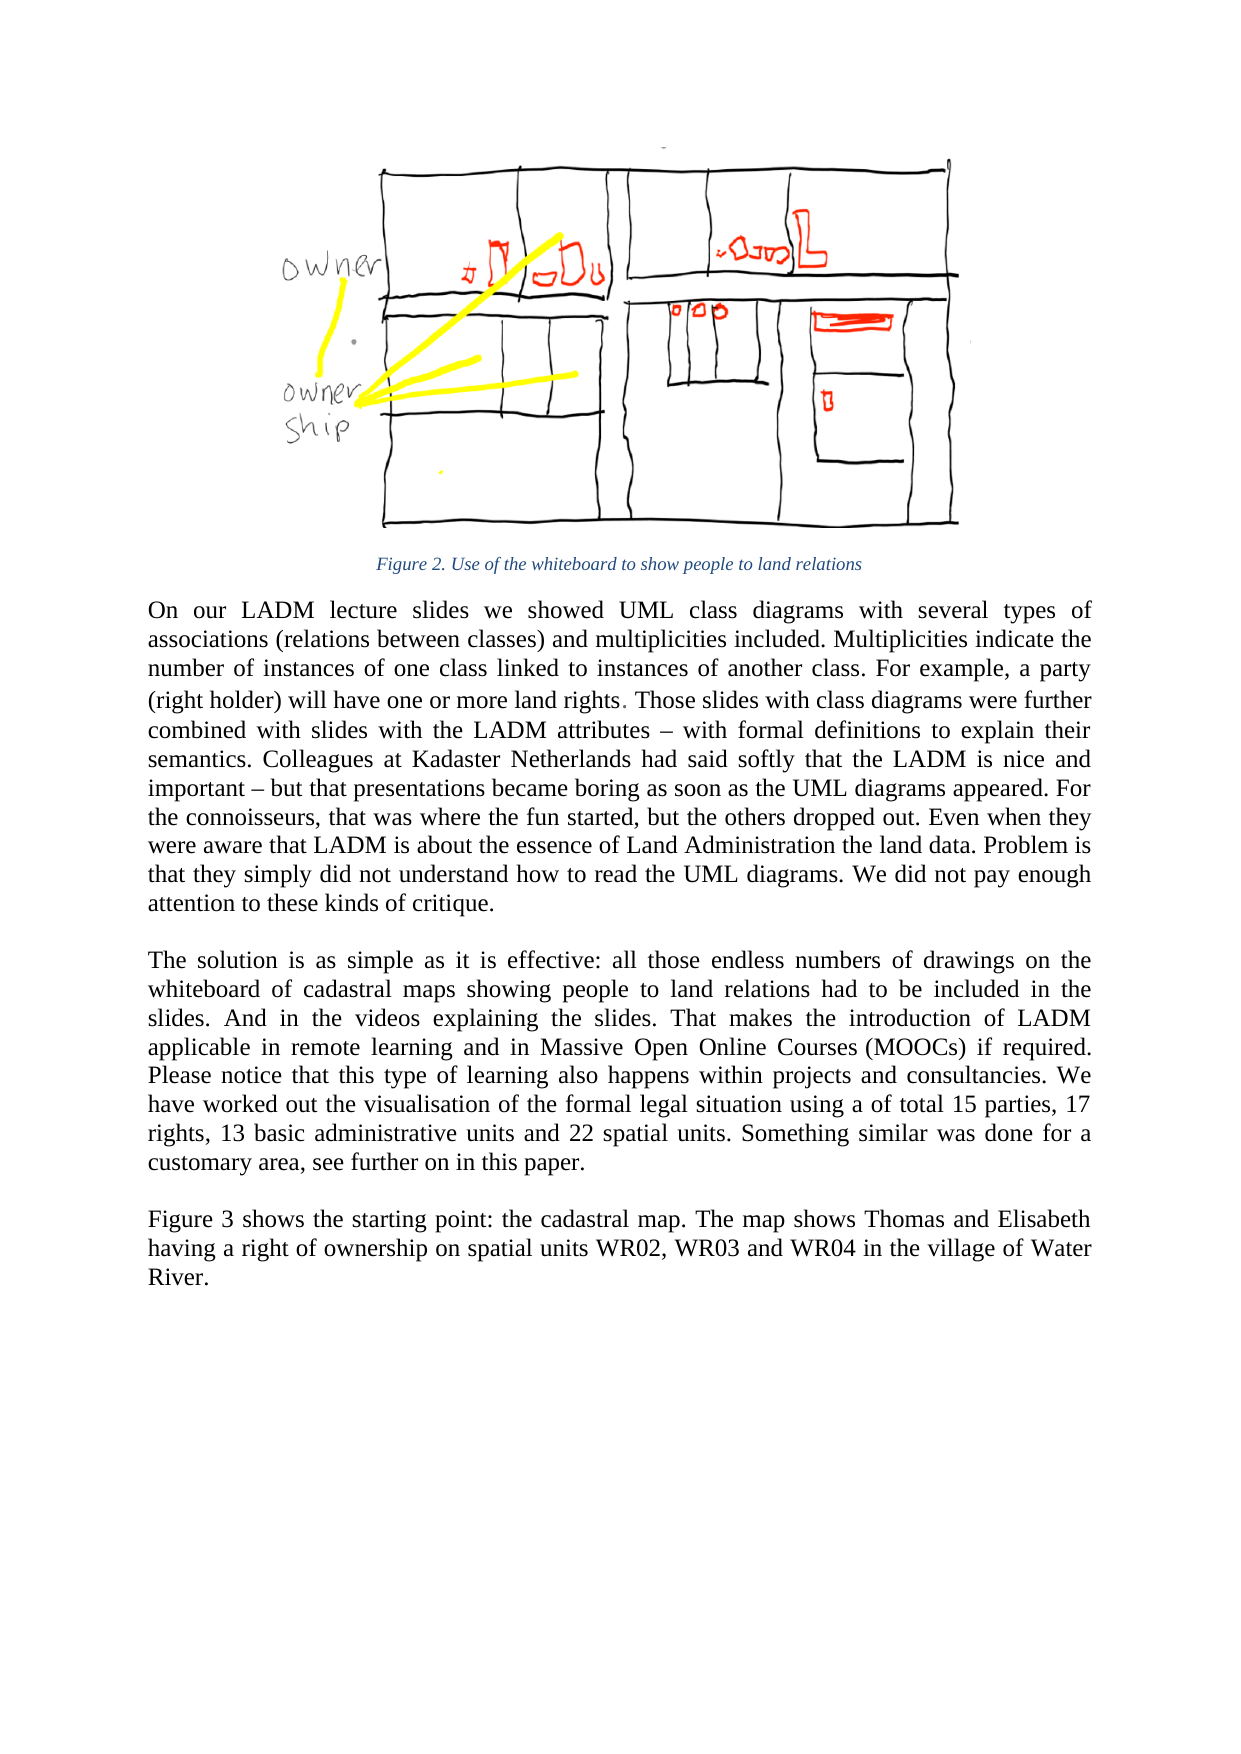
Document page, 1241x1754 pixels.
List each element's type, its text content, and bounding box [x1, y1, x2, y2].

text Figure 2. Use of the whiteboard to show people to land relations [148, 553, 1092, 574]
text The solution is as simple as it is effective: all those endless numbers of drawings on the whiteboard of cadastral maps showing people to land relations had to be included in the slides. And in the videos explaining the slides. That makes the introduction of LADM applicable in remote learning and in Massive Open Online Courses (MOOCs) if required. Please notice that this type of learning also happens within projects and consultancies. We have worked out the visualisation of the formal legal situation using a of total 15 parties, 17 rights, 13 basic administrative units and 22 spatial units. Something similar was done for a customary area, see further on in this paper. [148, 946, 1092, 1176]
text Figure 3 shows the starting point: the cadastral map. The map shows Thomas and Elisabeth having a right of ownership on spatial units WR02, WR03 and WR04 in the village of Water River. [148, 1204, 1092, 1291]
picture [269, 147, 971, 528]
text On our LADM lecture slides we showed UML class diagrams with several types of associations (relations between classes) and multiplicities included. Multiplicities indicate the number of instances of one class linked to instances of another class. For example, a party (right holder) will have one or more land rights. Those slides with class diagrams were further combined with slides with the LADM attributes – with formal definitions to explain their semantics. Colleagues at Kadaster Netherlands had said softly that the LADM is nice and important – but that presentations became boring as soon as the UML diagrams appeared. For the connoisseurs, that was where the fun started, but the others dropped out. Even when they were aware that LADM is about the essence of Land Administration the land data. Problem is that they simply did not understand how to read the UML diagrams. We did not pay enough attention to these kinds of critique. [148, 595, 1092, 917]
